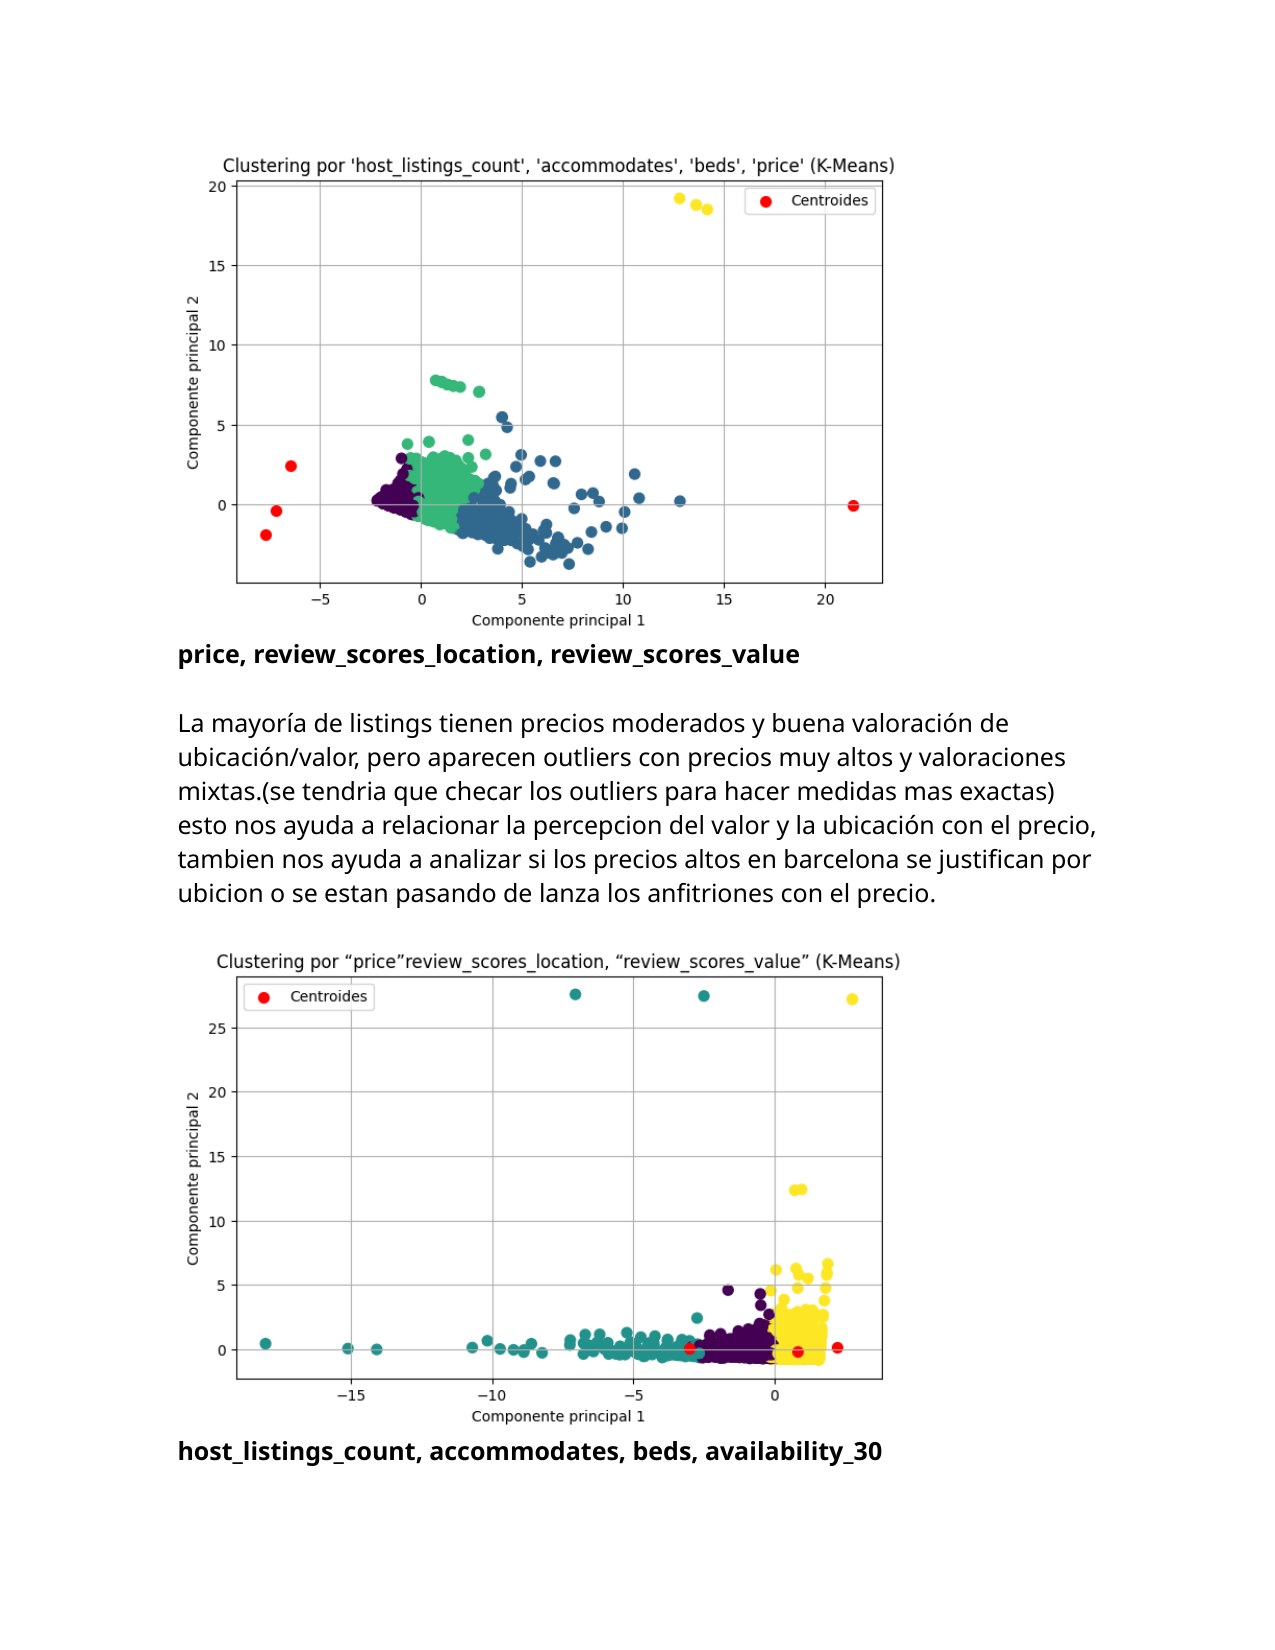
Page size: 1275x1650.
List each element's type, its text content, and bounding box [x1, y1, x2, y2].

picture [177, 147, 905, 638]
text La mayoría de listings tienen precios moderados y buena valoración de ubicación/valor, pero aparecen outliers con precios muy altos y valoraciones mixtas.(se tendria que checar los outliers para hacer medidas mas exactas) esto nos ayuda a relacionar la percepcion del valor y la ubicación con el precio, tambien nos ayuda a analizar si los precios altos en barcelona se justifican por ubicion o se estan pasando de lanza los anfitriones con el precio. [177, 705, 1098, 910]
text price, review_scores_location, review_scores_value [177, 637, 1098, 671]
text host_listings_count, accommodates, beds, availability_30 [177, 1433, 1098, 1467]
picture [177, 943, 911, 1434]
